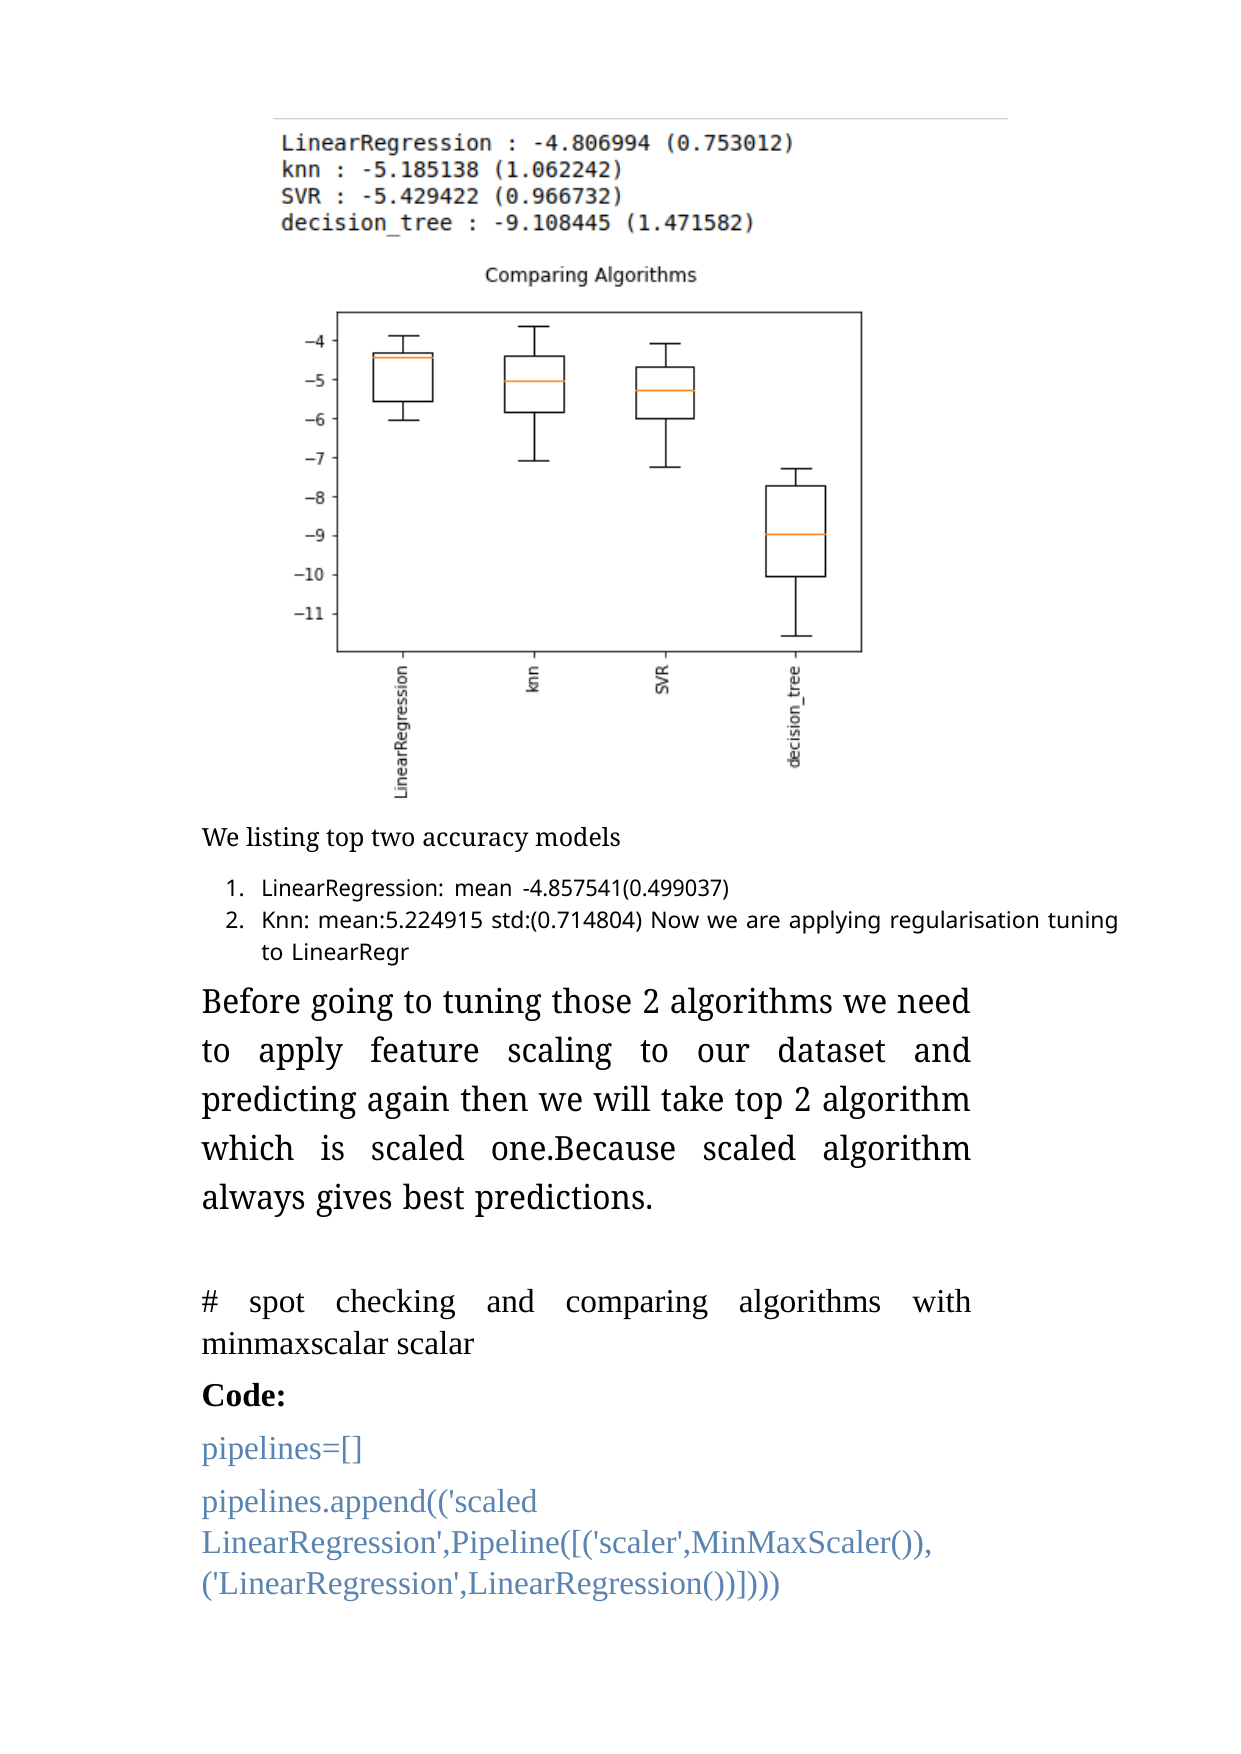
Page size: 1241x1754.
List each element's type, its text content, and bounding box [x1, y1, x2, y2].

picture [232, 118, 1008, 820]
list Knn: mean:5.224915 std:(0.714804) Now we are applying regularisation tuning to LinearRegr [225, 903, 1122, 966]
text Before going to tuning those 2 algorithms we need to apply feature scaling to our dataset and predicting again then we will take top 2 algorithm which is scaled one.Because scaled algorithm always gives best predictions. [201, 978, 972, 1219]
text Code: [201, 1376, 972, 1414]
list LinearRegression: mean -4.857541(0.499037) [225, 871, 1122, 903]
text # spot checking and comparing algorithms with minmaxscalar scalar [201, 1282, 972, 1361]
text pipelines=[] [201, 1428, 972, 1467]
text pipelines.append(('scaled LinearRegression',Pipeline([('scaler',MinMaxScaler()),('LinearRegression',LinearRegression())]))) [201, 1481, 972, 1602]
